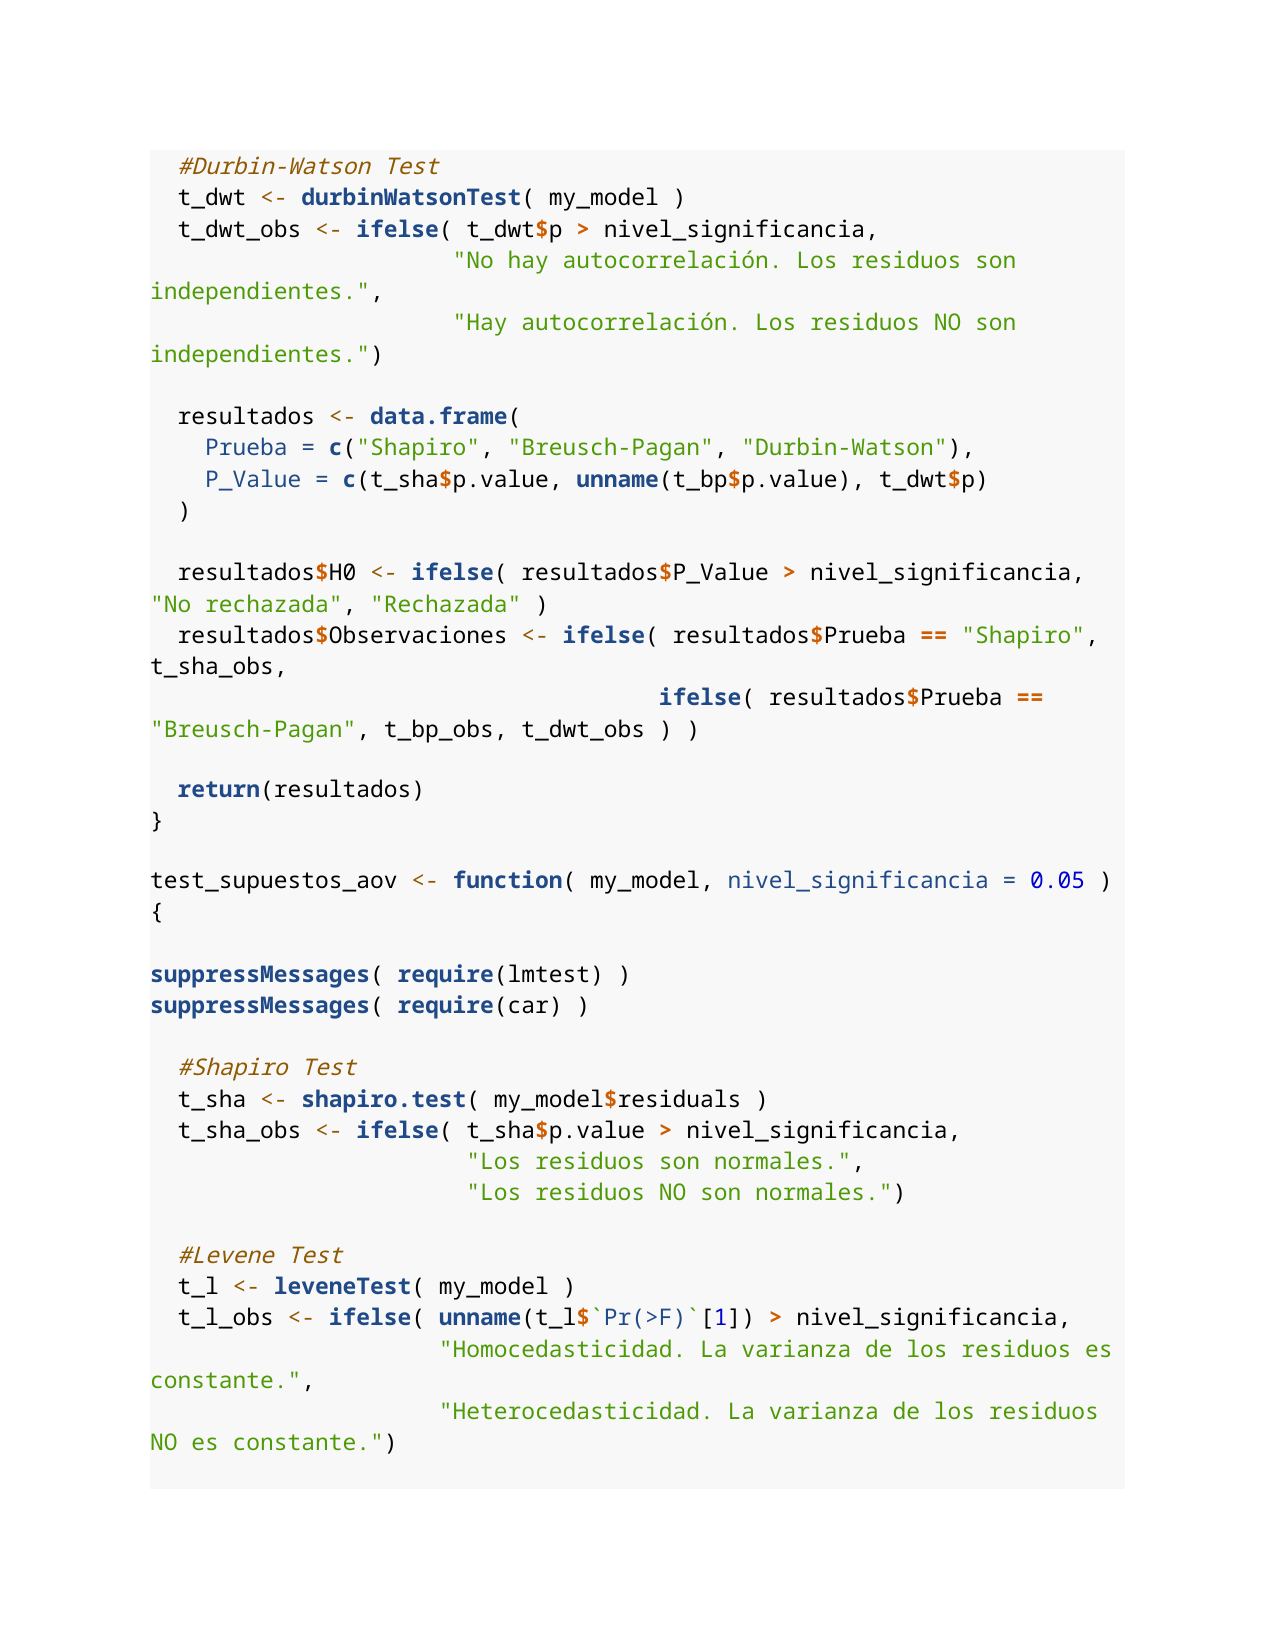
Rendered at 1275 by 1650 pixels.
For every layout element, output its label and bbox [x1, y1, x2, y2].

text [150, 150, 1125, 1489]
